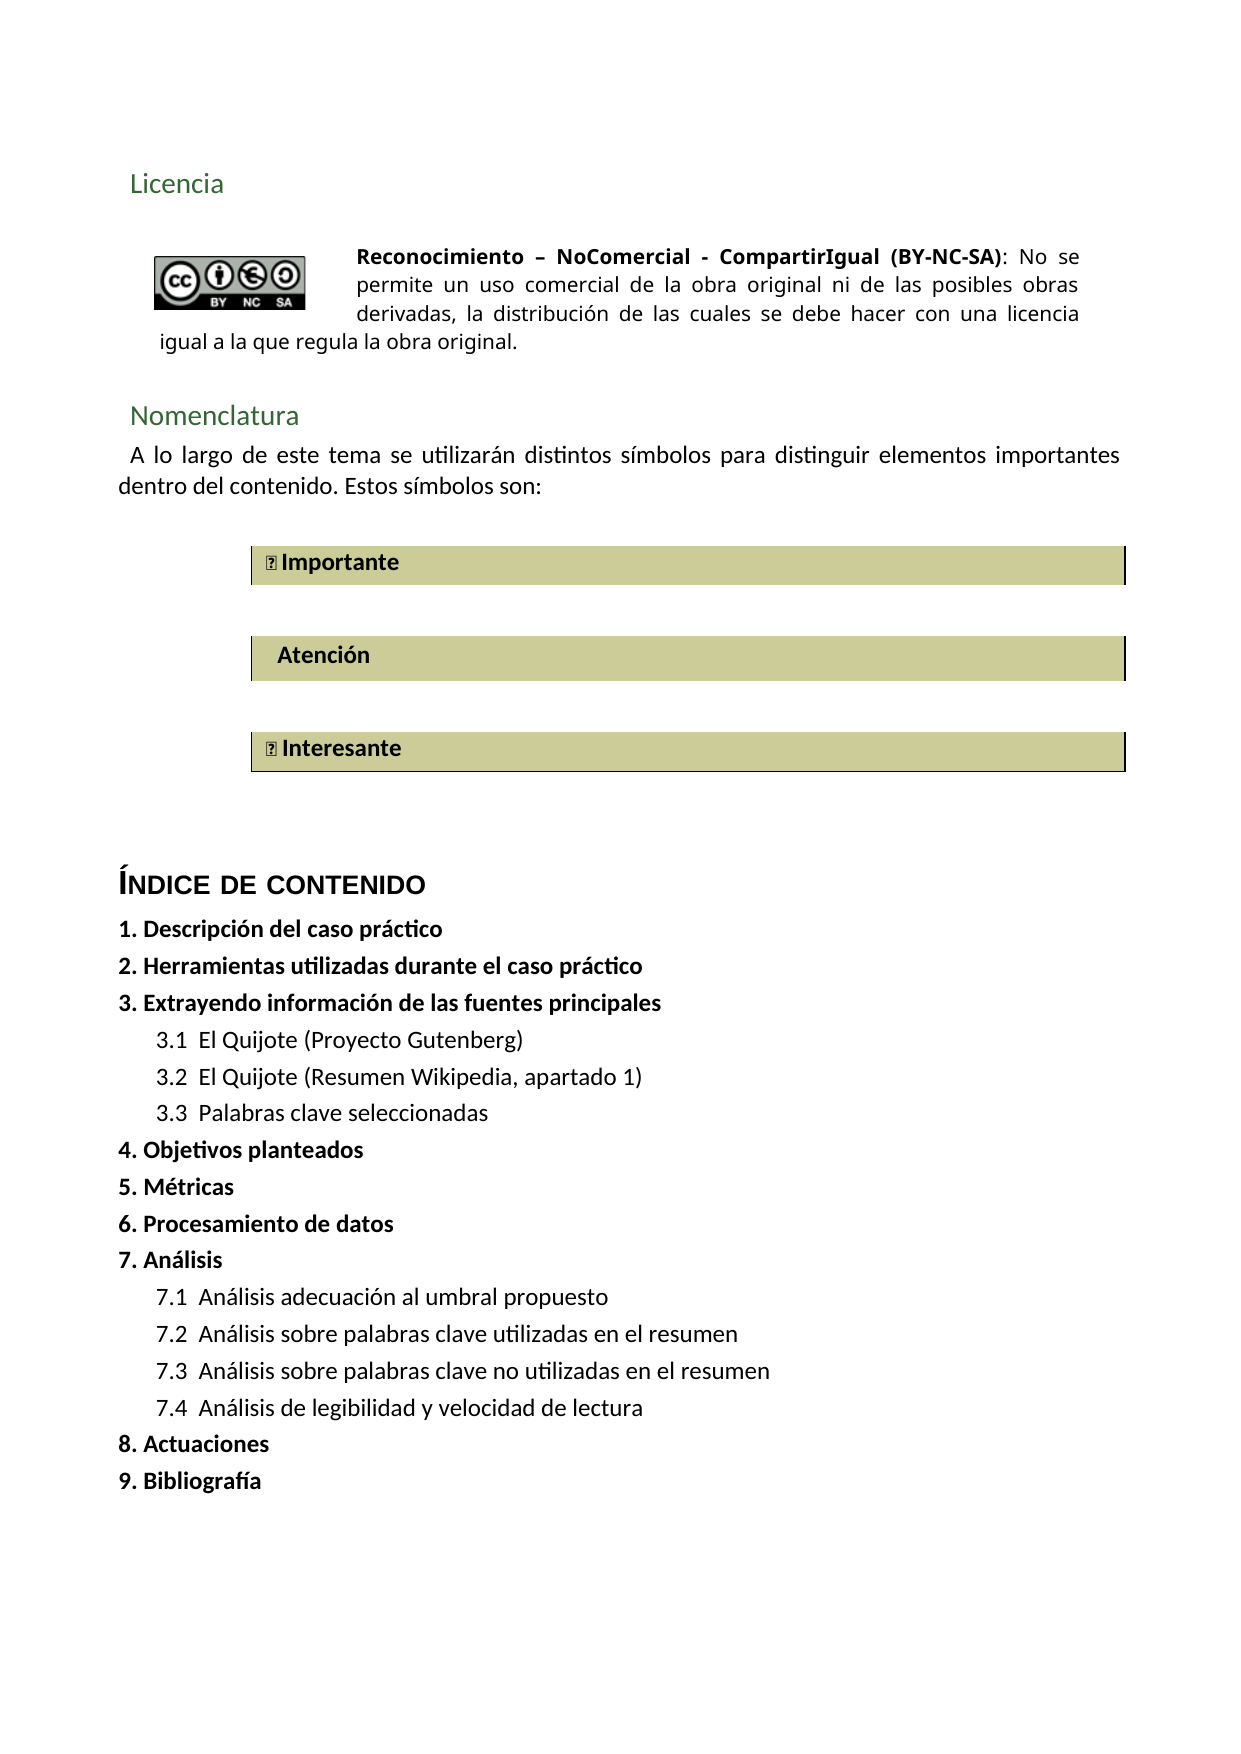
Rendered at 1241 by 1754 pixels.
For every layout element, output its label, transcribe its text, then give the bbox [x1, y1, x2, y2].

text Licencia [118, 165, 1122, 201]
text A lo largo de este tema se utilizarán distintos símbolos para distinguir elementos importantes dentro del contenido. Estos símbolos son: [118, 439, 1122, 500]
text Índice de contenido [118, 863, 1122, 901]
picture [154, 256, 306, 310]
text Reconocimiento – NoComercial - CompartirIgual (BY-NC-SA): No se permite un uso comercial de la obra original ni de las posibles obras derivadas, la distribución de las cuales se debe hacer con una licencia igual a la que regula la obra original. [159, 242, 1080, 356]
text Nomenclatura [118, 397, 1122, 433]
text 📖 Importante [252, 546, 1124, 585]
text ❕ Atención [252, 636, 1124, 681]
text 💬 Interesante [252, 732, 1124, 771]
